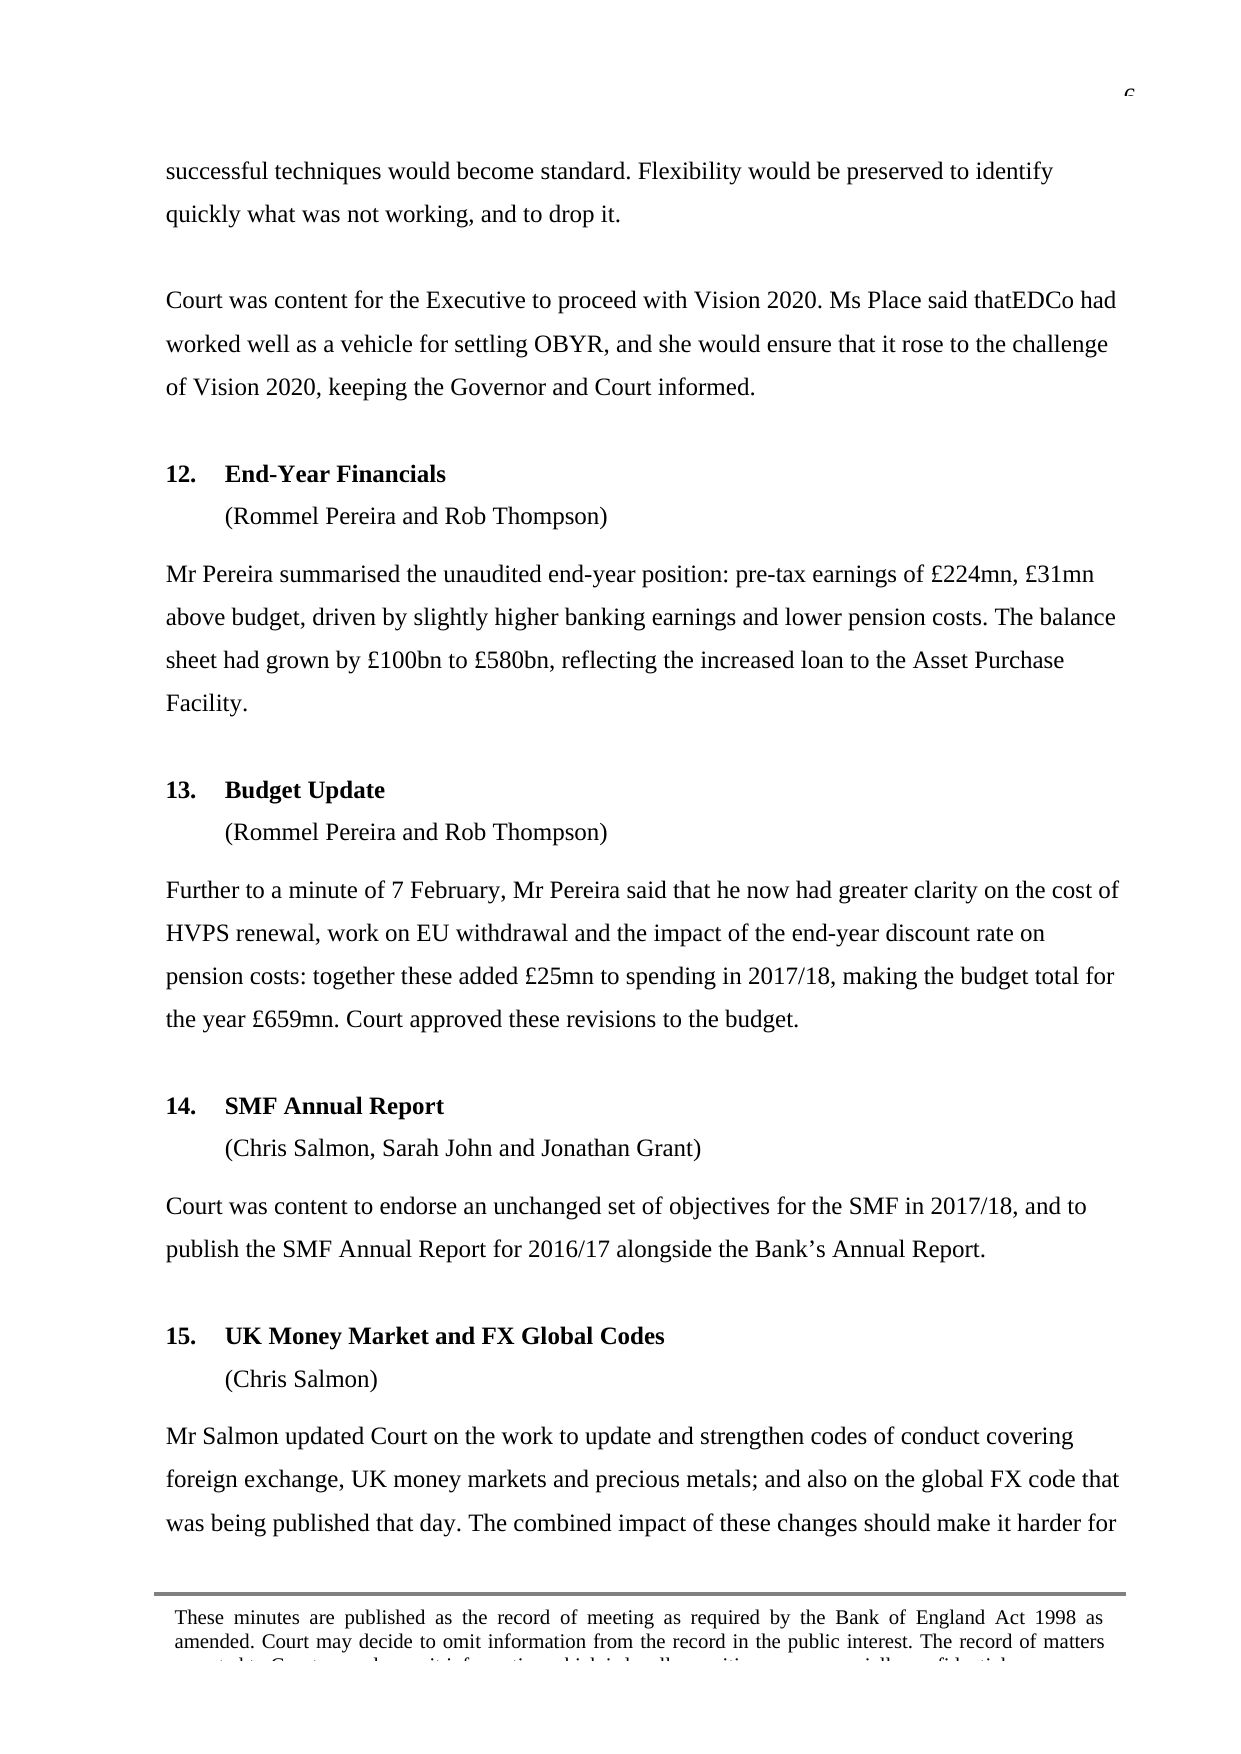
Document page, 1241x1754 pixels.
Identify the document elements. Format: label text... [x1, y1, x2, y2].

subtitle Budget Update [165, 775, 1138, 804]
subtitle SMF Annual Report [165, 1091, 1138, 1120]
text (Rommel Pereira and Rob Thompson) [224, 817, 1138, 846]
text (Rommel Pereira and Rob Thompson) [224, 501, 1138, 530]
text (Chris Salmon) [224, 1364, 1138, 1392]
text (Chris Salmon, Sarah John and Jonathan Grant) [224, 1133, 1138, 1162]
text successful techniques would become standard. Flexibility would be preserved to identify quickly what was not working, and to drop it. [166, 156, 1116, 228]
text Court was content for the Executive to proceed with Vision 2020. Ms Place said thatEDCo had worked well as a vehicle for settling OBYR, and she would ensure that it rose to the challenge of Vision 2020, keeping the Governor and Court informed. [166, 286, 1125, 401]
subtitle End-Year Financials [165, 459, 1138, 487]
subtitle UK Money Market and FX Global Codes [165, 1321, 1138, 1350]
text Mr Pereira summarised the unaudited end-year position: pre-tax earnings of £224mn, £31mn above budget, driven by slightly higher banking earnings and lower pension costs. The balance sheet had grown by £100bn to £580bn, reflecting the increased loan to the Asset Purchase Facility. [166, 559, 1138, 717]
text Mr Salmon updated Court on the work to update and strengthen codes of conduct covering foreign exchange, UK money markets and precious metals; and also on the global FX code that was being published that day. The combined impact of these changes should make it harder for [166, 1421, 1138, 1536]
text Court was content to endorse an unchanged set of objectives for the SMF in 2017/18, and to publish the SMF Annual Report for 2016/17 alongside the Bank’s Annual Report. [166, 1191, 1088, 1263]
text Further to a minute of 7 February, Mr Pereira said that he now had greater clarity on the cost of HVPS renewal, work on EU withdrawal and the impact of the end-year discount rate on pension costs: together these added £25mn to spending in 2017/18, making the budget total for the year £659mn. Court approved these revisions to the budget. [166, 875, 1121, 1033]
